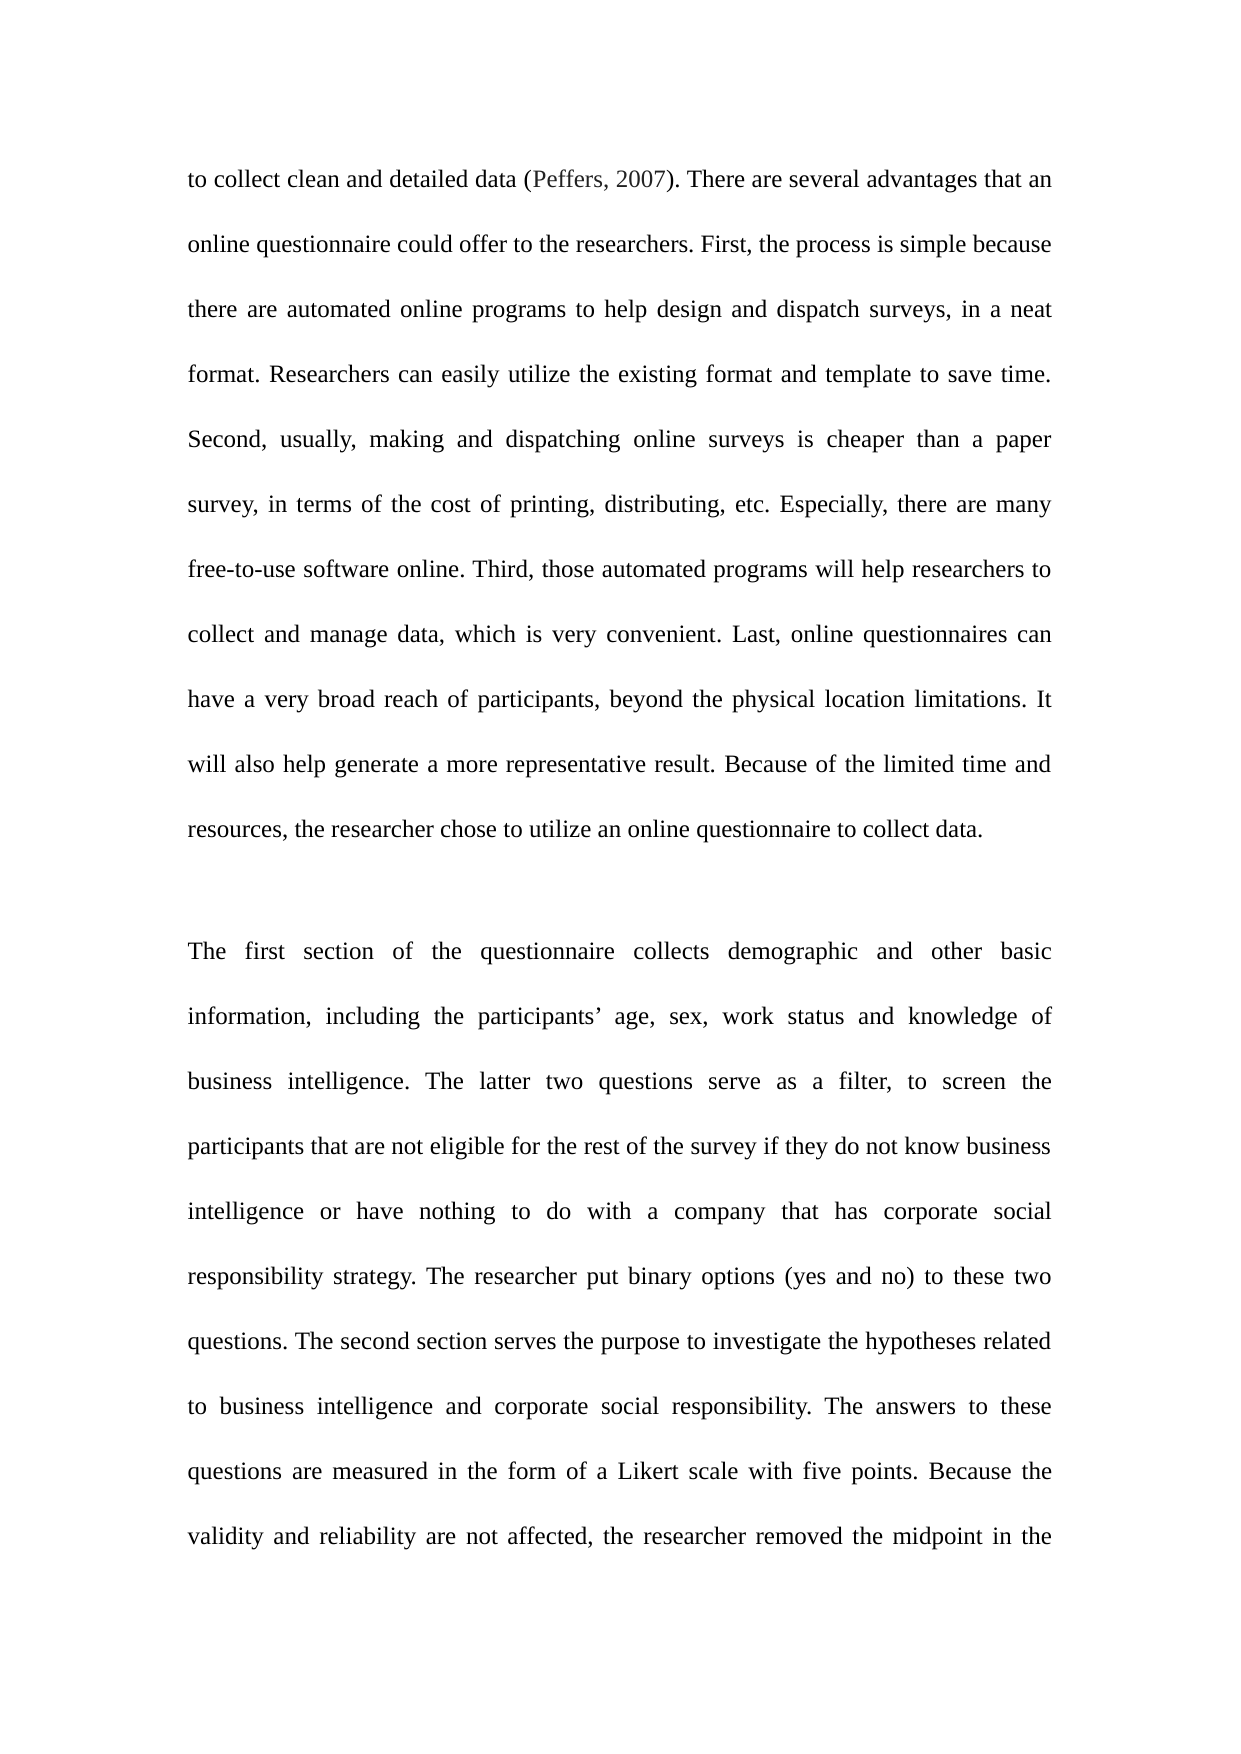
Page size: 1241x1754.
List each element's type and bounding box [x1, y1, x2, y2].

text [187, 162, 1053, 844]
text [187, 934, 1053, 1552]
